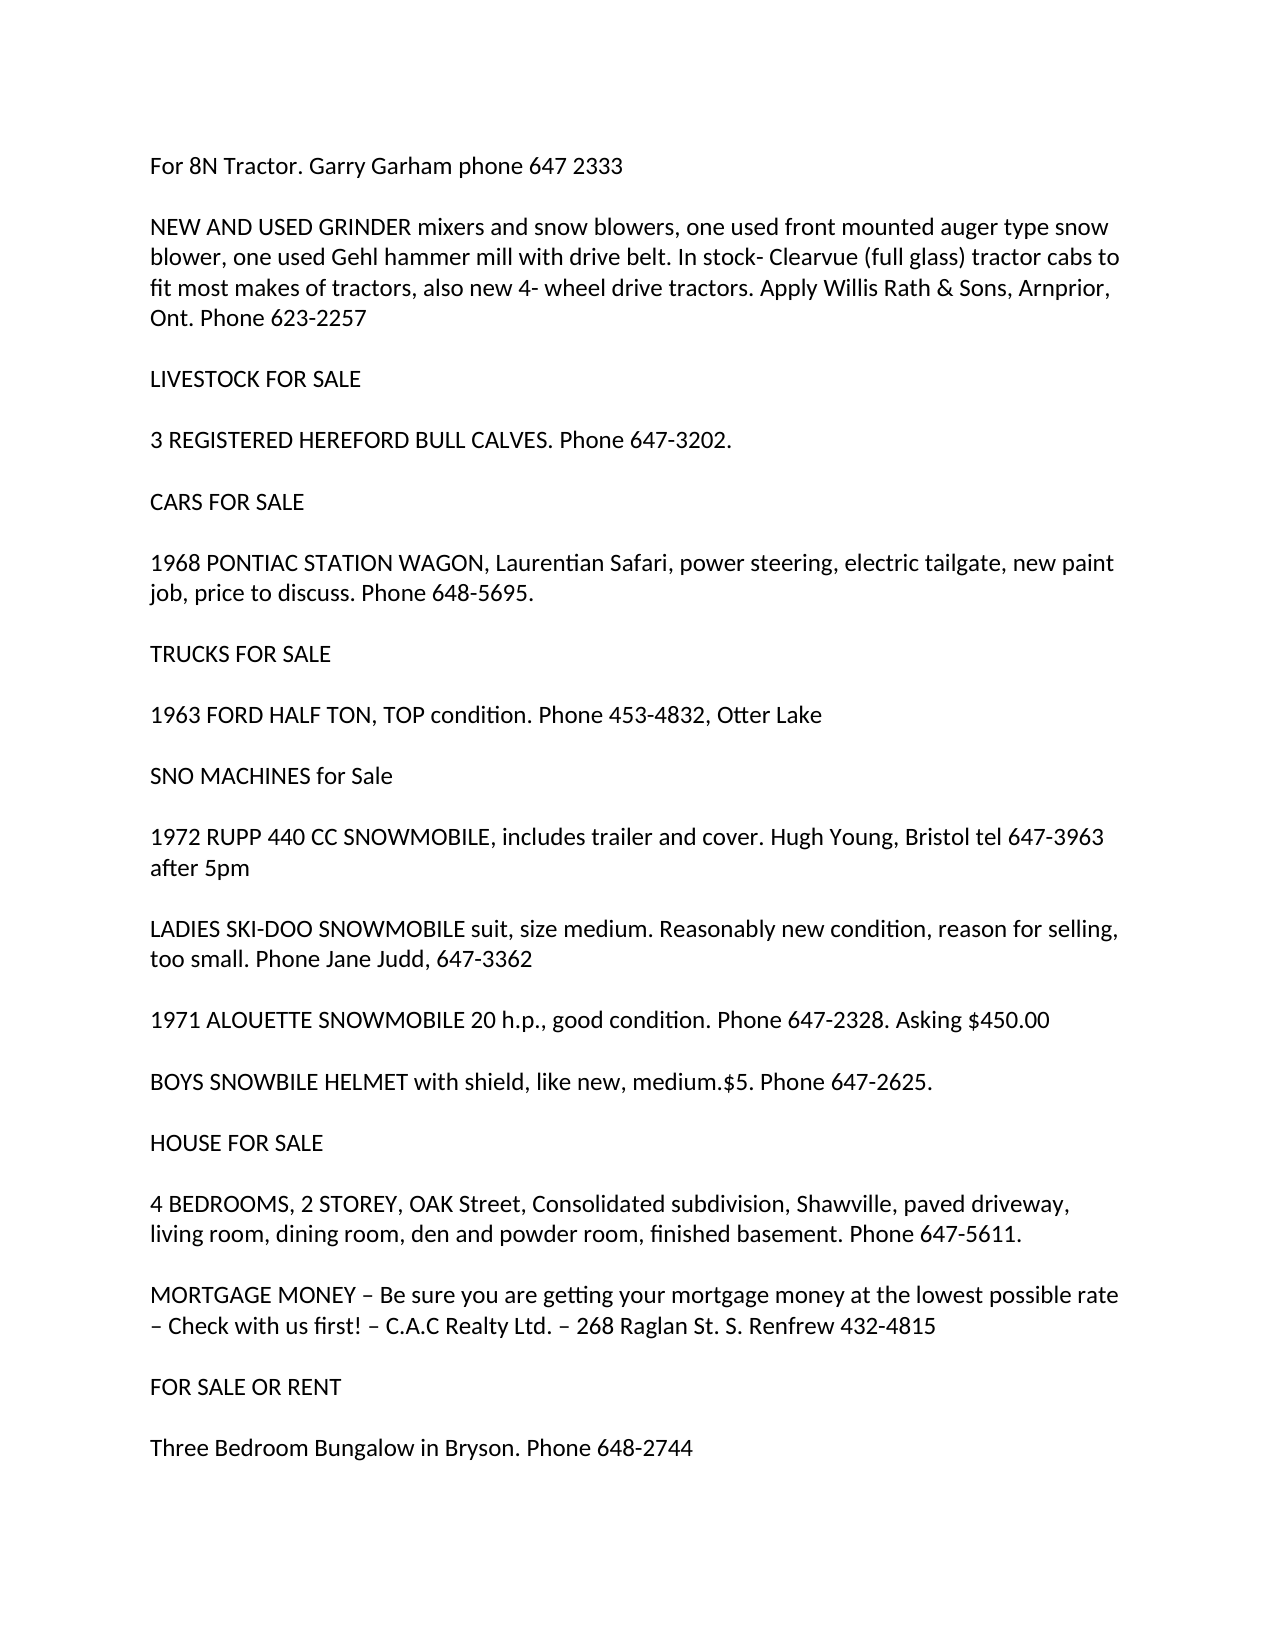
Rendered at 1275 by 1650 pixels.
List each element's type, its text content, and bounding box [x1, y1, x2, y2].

text SNO MACHINES for Sale [150, 760, 1125, 791]
text For 8N Tractor. Garry Garham phone 647 2333 [150, 150, 1125, 181]
text TRUCKS FOR SALE [150, 638, 1125, 669]
text HOUSE FOR SALE [150, 1127, 1125, 1157]
text FOR SALE OR RENT [150, 1371, 1125, 1401]
text 1971 ALOUETTE SNOWMOBILE 20 h.p., good condition. Phone 647-2328. Asking $450.00 [150, 1004, 1125, 1035]
text BOYS SNOWBILE HELMET with shield, like new, medium.$5. Phone 647-2625. [150, 1066, 1125, 1096]
text 1963 FORD HALF TON, TOP condition. Phone 453-4832, Otter Lake [150, 699, 1125, 730]
text 3 REGISTERED HEREFORD BULL CALVES. Phone 647-3202. [150, 425, 1125, 455]
text LIVESTOCK FOR SALE [150, 364, 1125, 394]
text 4 BEDROOMS, 2 STOREY, OAK Street, Consolidated subdivision, Shawville, paved driveway, living room, dining room, den and powder room, finished basement. Phone 647-5611. [150, 1188, 1125, 1249]
text Three Bedroom Bungalow in Bryson. Phone 648-2744 [150, 1432, 1125, 1462]
text 1968 PONTIAC STATION WAGON, Laurentian Safari, power steering, electric tailgate, new paint job, price to discuss. Phone 648-5695. [150, 547, 1125, 608]
text NEW AND USED GRINDER mixers and snow blowers, one used front mounted auger type snow blower, one used Gehl hammer mill with drive belt. In stock- Clearvue (full glass) tractor cabs to fit most makes of tractors, also new 4- wheel drive tractors. Apply Willis Rath & Sons, Arnprior, Ont. Phone 623-2257 [150, 211, 1125, 333]
text LADIES SKI-DOO SNOWMOBILE suit, size medium. Reasonably new condition, reason for selling, too small. Phone Jane Judd, 647-3362 [150, 913, 1125, 974]
text MORTGAGE MONEY – Be sure you are getting your mortgage money at the lowest possible rate – Check with us first! – C.A.C Realty Ltd. – 268 Raglan St. S. Renfrew 432-4815 [150, 1279, 1125, 1340]
text 1972 RUPP 440 CC SNOWMOBILE, includes trailer and cover. Hugh Young, Bristol tel 647-3963 after 5pm [150, 821, 1125, 882]
text CARS FOR SALE [150, 486, 1125, 516]
